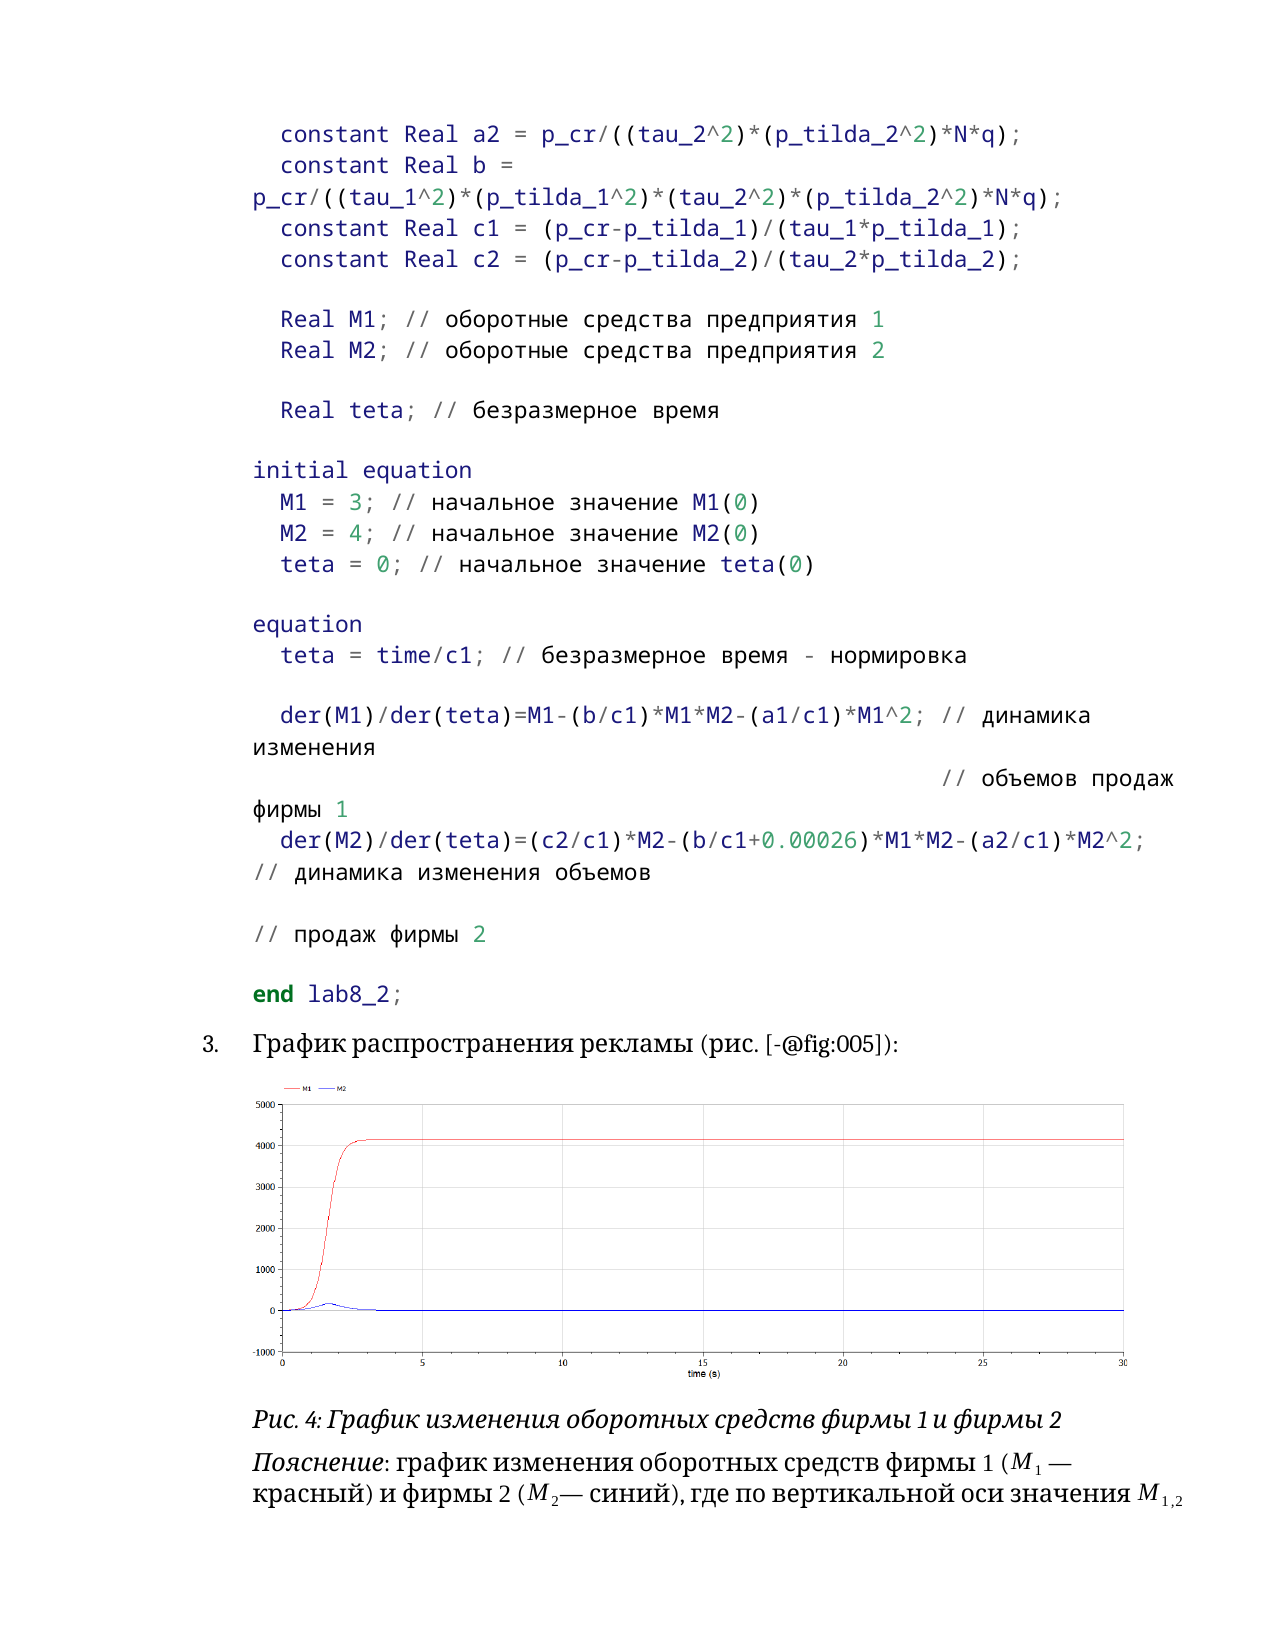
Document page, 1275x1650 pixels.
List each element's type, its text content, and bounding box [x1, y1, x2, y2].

list Рис. 4: График изменения оборотных средств фирмы 1 и фирмы 2 [202, 1406, 1186, 1435]
list График распространения рекламы (рис. [-@fig:005]): [202, 1030, 1186, 1059]
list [202, 118, 1186, 1009]
picture [252, 1079, 1128, 1379]
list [202, 1447, 1186, 1510]
